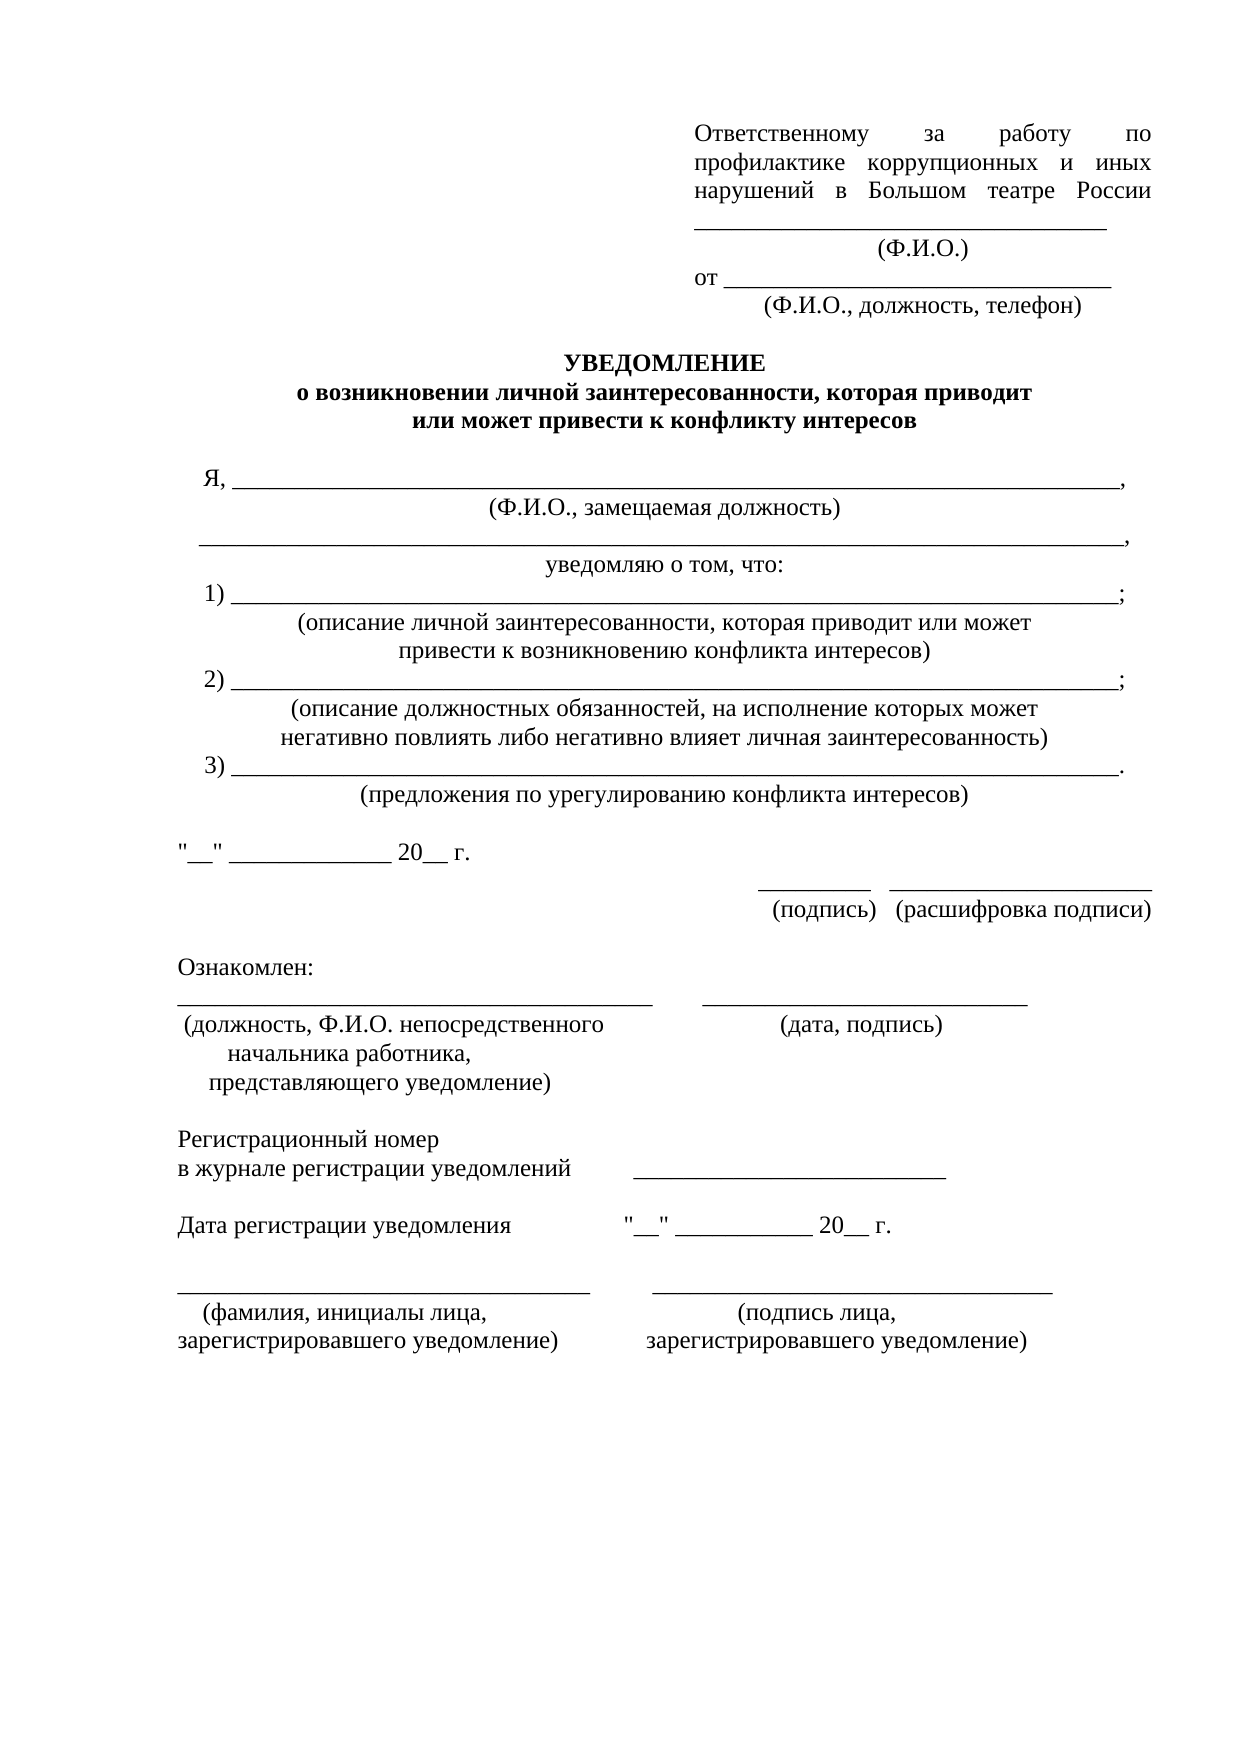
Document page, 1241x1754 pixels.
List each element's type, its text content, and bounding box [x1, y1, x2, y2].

text УВЕДОМЛЕНИЕ [177, 348, 1152, 377]
text Ответственному за работу по профилактике коррупционных и иных нарушений в Большом театре России _________________________________ [694, 118, 1152, 233]
text (должность, Ф.И.О. непосредственного (дата, подпись) [177, 1009, 1152, 1038]
text Регистрационный номер [177, 1124, 1152, 1153]
text (фамилия, инициалы лица, (подпись лица, [177, 1297, 1152, 1326]
text 3) _______________________________________________________________________. [177, 751, 1152, 779]
text 1) _______________________________________________________________________; [177, 578, 1152, 607]
text 2) _______________________________________________________________________; [177, 664, 1152, 693]
text (предложения по урегулированию конфликта интересов) [177, 779, 1152, 808]
text ______________________________________ __________________________ [177, 981, 1152, 1009]
text Дата регистрации уведомления "__" ___________ 20__ г. [177, 1211, 1152, 1239]
text (описание должностных обязанностей, на исполнение которых может [177, 693, 1152, 722]
text от _______________________________ [694, 262, 1152, 291]
text зарегистрировавшего уведомление) зарегистрировавшего уведомление) [177, 1326, 1152, 1354]
text _________________________________ ________________________________ [177, 1268, 1152, 1297]
text привести к возникновению конфликта интересов) [177, 636, 1152, 664]
text негативно повлиять либо негативно влияет личная заинтересованность) [177, 722, 1152, 751]
text (описание личной заинтересованности, которая приводит или может [177, 607, 1152, 636]
text _________ _____________________ [177, 866, 1152, 894]
text (Ф.И.О., должность, телефон) [694, 291, 1152, 319]
text начальника работника, [177, 1038, 1152, 1067]
text уведомляю о том, что: [177, 549, 1152, 578]
text или может привести к конфликту интересов [177, 406, 1152, 434]
text (подпись) (расшифровка подписи) [177, 894, 1152, 923]
text __________________________________________________________________________, [177, 521, 1152, 549]
text Я, _______________________________________________________________________, [177, 463, 1152, 492]
text "__" _____________ 20__ г. [177, 837, 1152, 866]
text Ознакомлен: [177, 952, 1152, 981]
text (Ф.И.О.) [694, 233, 1152, 262]
text (Ф.И.О., замещаемая должность) [177, 492, 1152, 521]
text представляющего уведомление) [177, 1067, 1152, 1096]
text о возникновении личной заинтересованности, которая приводит [177, 377, 1152, 406]
text в журнале регистрации уведомлений _________________________ [177, 1153, 1152, 1182]
